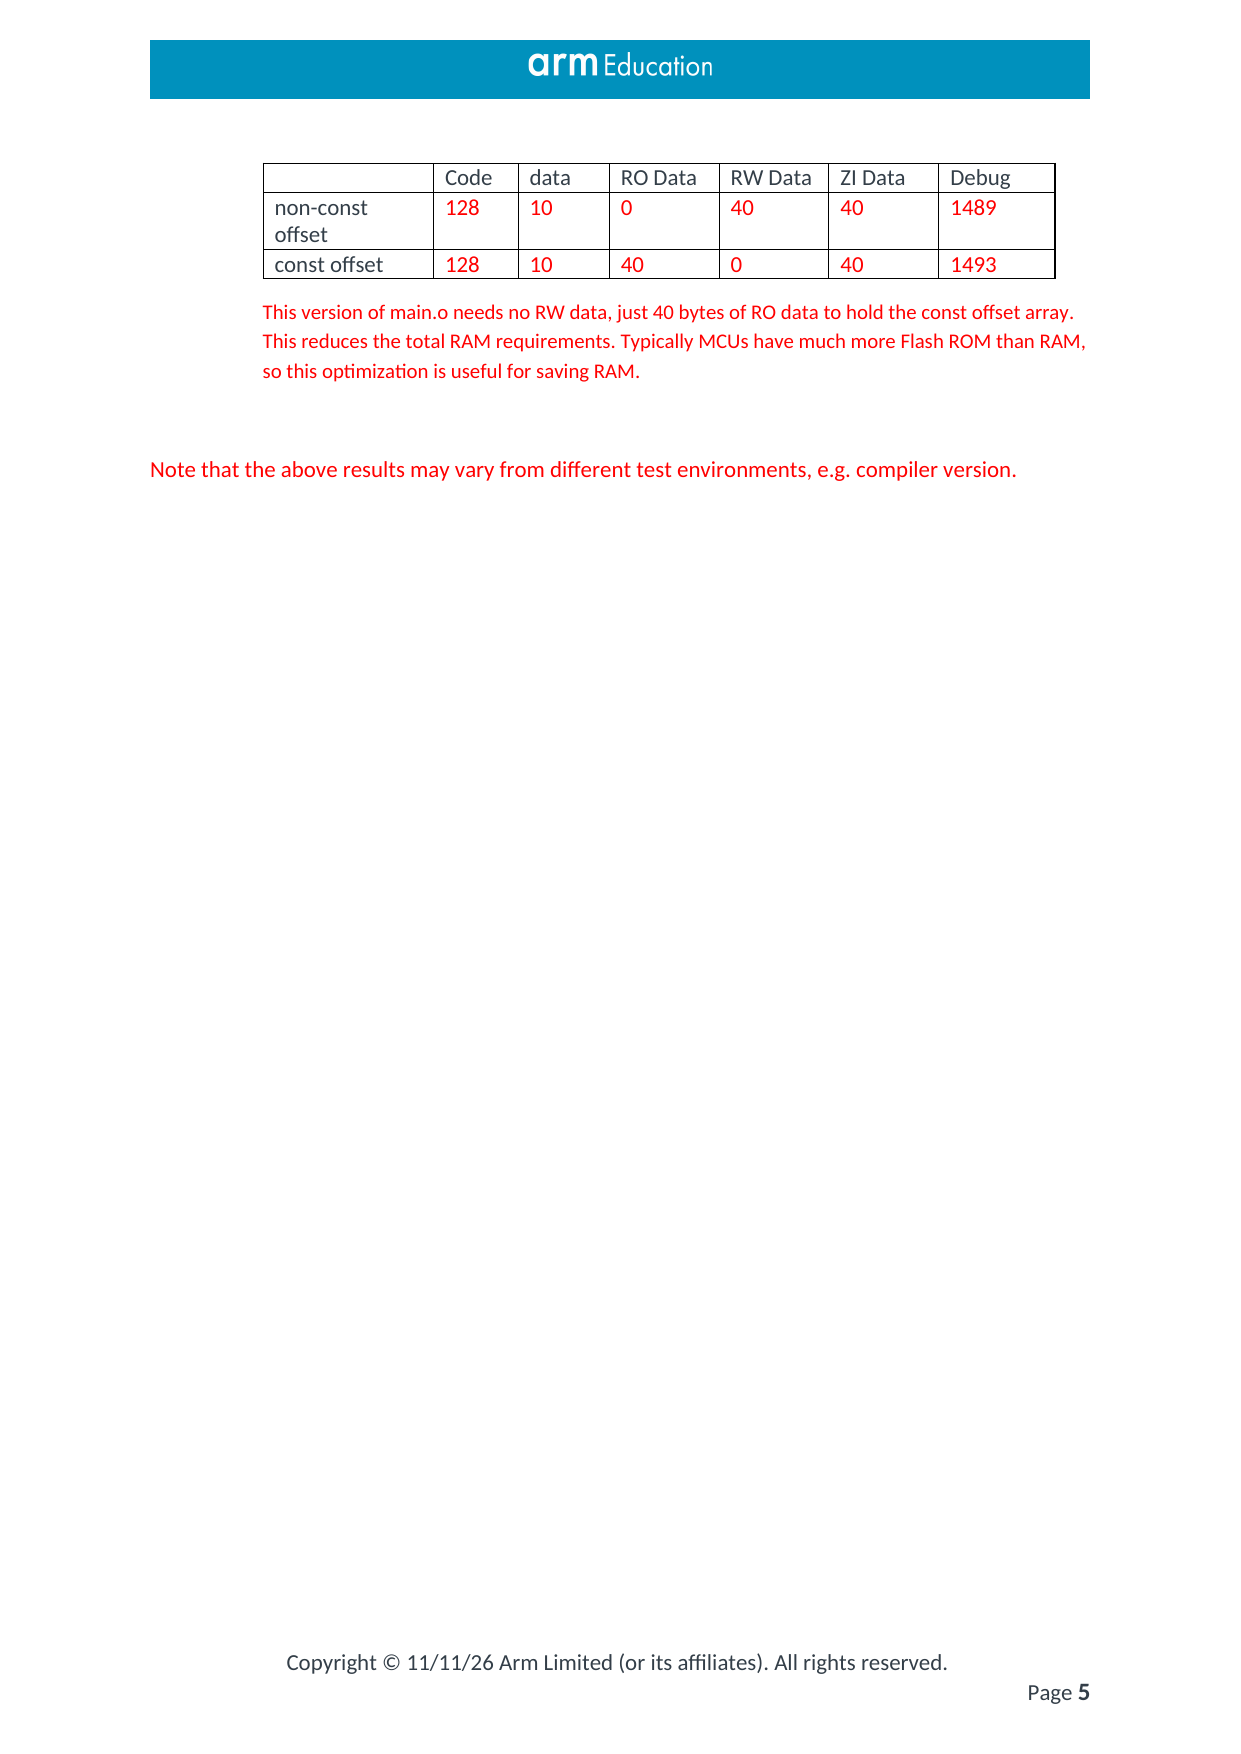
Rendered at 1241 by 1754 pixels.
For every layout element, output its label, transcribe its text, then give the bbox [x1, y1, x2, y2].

picture [675, 58, 679, 75]
picture [570, 54, 597, 75]
picture [529, 54, 548, 75]
text Note that the above results may vary from different test environments, e.g. compiler version. [150, 455, 1090, 483]
picture [606, 55, 615, 75]
picture [554, 54, 566, 75]
